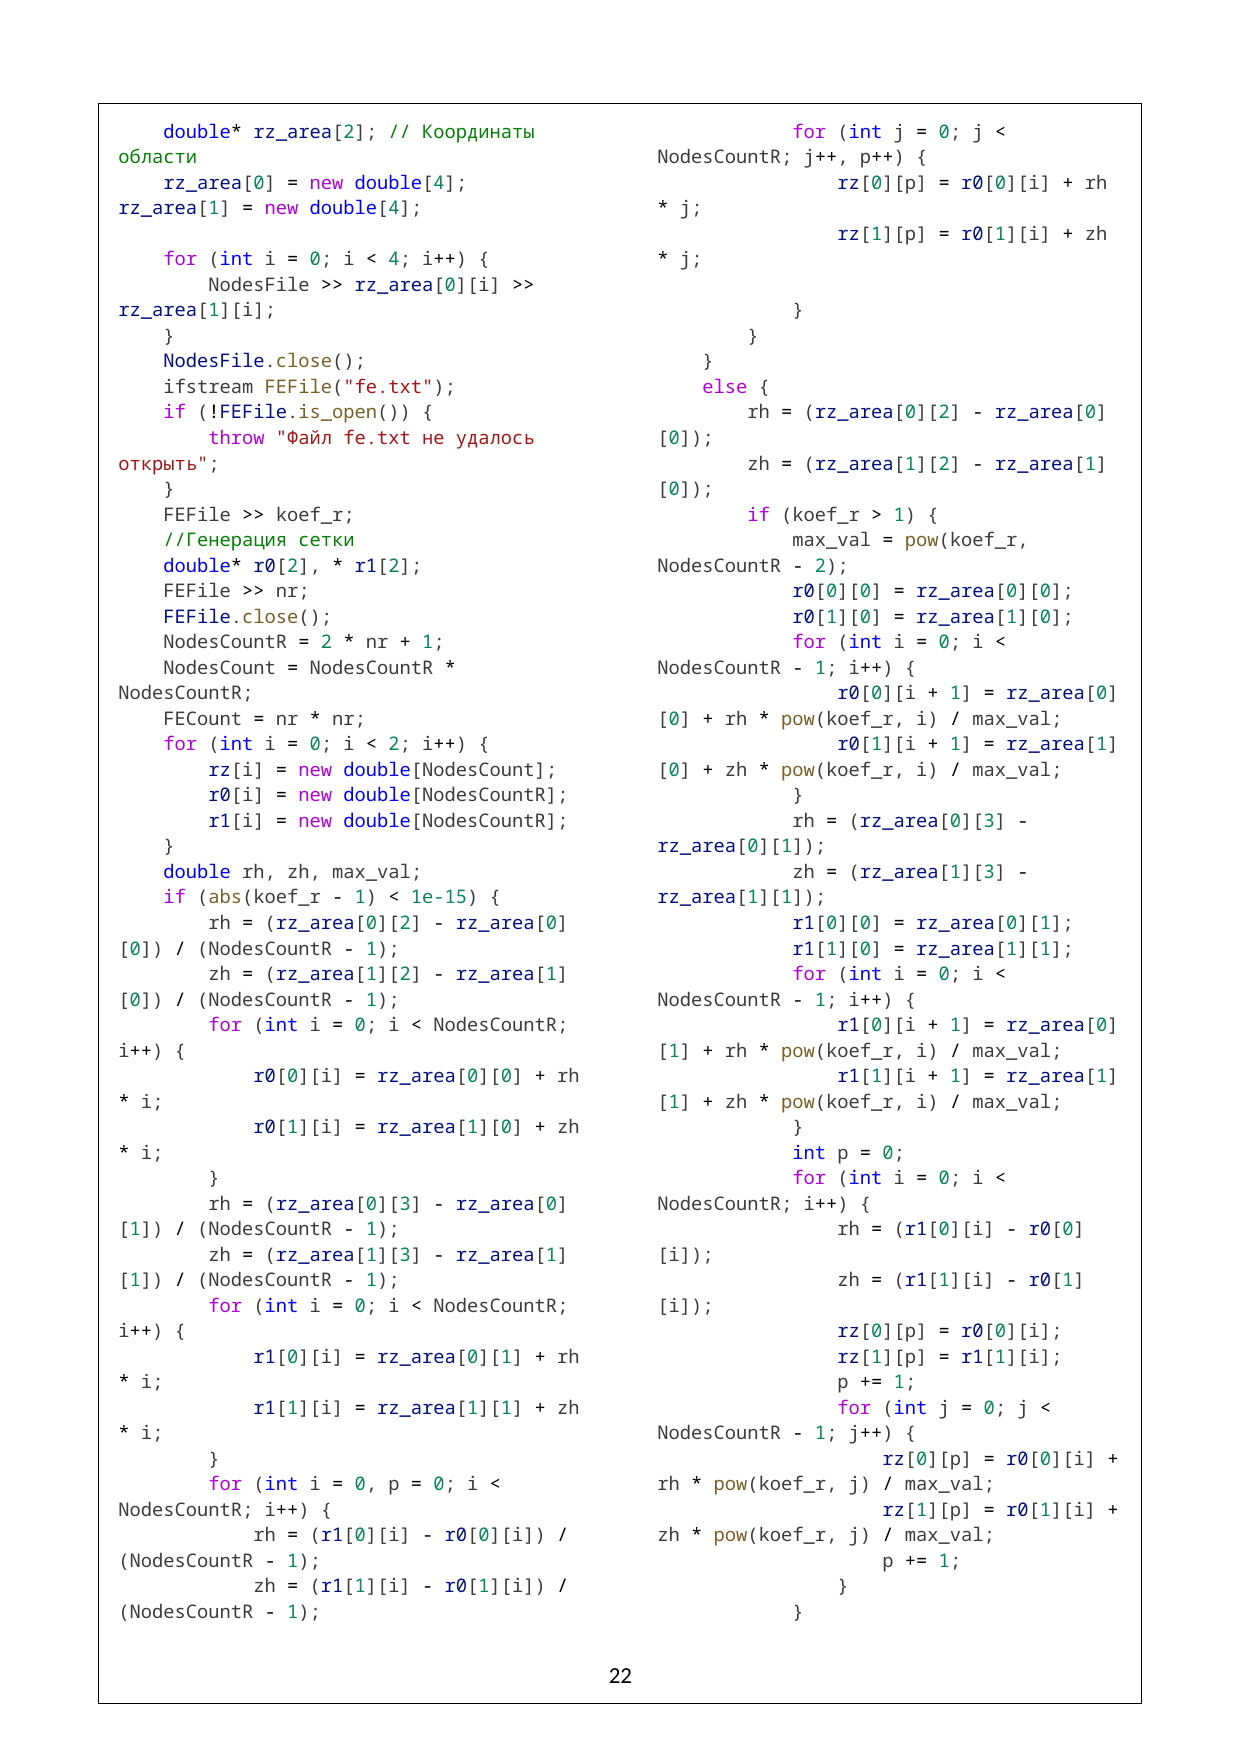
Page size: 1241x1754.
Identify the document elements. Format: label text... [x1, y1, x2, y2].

text rz[1][p] = r1[1][i]; [657, 1343, 1122, 1369]
text r1[0][0] = rz_area[0][1]; [657, 909, 1122, 935]
text for (int i = 0; i < NodesCountR; i++) { [657, 1164, 1122, 1216]
text rz_area[0] = new double[4]; rz_area[1] = new double[4]; [118, 169, 583, 220]
text int p = 0; [657, 1139, 1122, 1164]
text r1[1][i] = rz_area[1][1] + zh * i; [118, 1394, 583, 1445]
text zh = (rz_area[1][3] - rz_area[1][1]) / (NodesCountR - 1); [118, 1241, 583, 1292]
text FEFile >> koef_r; [118, 501, 583, 526]
text } [657, 297, 1122, 322]
text zh = (rz_area[1][3] - rz_area[1][1]); [657, 858, 1122, 909]
text double* rz_area[2]; // Координаты области [118, 118, 583, 169]
text r1[0][i] = rz_area[0][1] + rh * i; [118, 1343, 583, 1394]
text FEFile >> nr; [118, 577, 583, 603]
text for (int i = 0; i < NodesCountR; i++) { [118, 1292, 583, 1343]
text r0[1][i + 1] = rz_area[1][0] + zh * pow(koef_r, i) / max_val; [657, 731, 1122, 782]
text rh = (rz_area[0][3] - rz_area[0][1]); [657, 807, 1122, 858]
text } [657, 1573, 1122, 1598]
text for (int i = 0; i < 2; i++) { [118, 731, 583, 756]
text rh = (rz_area[0][2] - rz_area[0][0]) / (NodesCountR - 1); [118, 909, 583, 960]
text NodesFile.close(); [118, 348, 583, 373]
text for (int i = 0; i < NodesCountR - 1; i++) { [657, 628, 1122, 679]
text rz[0][p] = r0[0][i]; [657, 1318, 1122, 1343]
text } [657, 348, 1122, 373]
text r1[0][i + 1] = rz_area[0][1] + rh * pow(koef_r, i) / max_val; [657, 1011, 1122, 1062]
text //Генерация сетки [118, 526, 583, 552]
text } [657, 782, 1122, 807]
text double* r0[2], * r1[2]; [118, 552, 583, 577]
text rh = (r1[0][i] - r0[0][i]) / (NodesCountR - 1); [118, 1522, 583, 1573]
text max_val = pow(koef_r, NodesCountR - 2); [657, 526, 1122, 577]
text if (koef_r > 1) { [657, 501, 1122, 526]
text zh = (rz_area[1][2] - rz_area[1][0]) / (NodesCountR - 1); [118, 960, 583, 1011]
text r1[i] = new double[NodesCountR]; [118, 807, 583, 833]
text p += 1; [657, 1547, 1122, 1573]
text for (int j = 0; j < NodesCountR; j++, p++) { [657, 118, 1122, 169]
text for (int i = 0; i < NodesCountR; i++) { [118, 1011, 583, 1062]
text } [118, 1445, 583, 1471]
text rh = (r1[0][i] - r0[0][i]); [657, 1216, 1122, 1267]
text r0[i] = new double[NodesCountR]; [118, 782, 583, 807]
text } [657, 322, 1122, 348]
text FEFile.close(); [118, 603, 583, 628]
text double rh, zh, max_val; [118, 858, 583, 884]
text rz[0][p] = r0[0][i] + rh * pow(koef_r, j) / max_val; [657, 1445, 1122, 1496]
text } [118, 475, 583, 501]
text for (int i = 0, p = 0; i < NodesCountR; i++) { [118, 1471, 583, 1522]
text r1[1][i + 1] = rz_area[1][1] + zh * pow(koef_r, i) / max_val; [657, 1062, 1122, 1113]
text } [118, 833, 583, 858]
text NodesCountR = 2 * nr + 1; [118, 628, 583, 654]
text r0[0][i + 1] = rz_area[0][0] + rh * pow(koef_r, i) / max_val; [657, 679, 1122, 731]
text if (!FEFile.is_open()) { [118, 399, 583, 424]
text r0[1][i] = rz_area[1][0] + zh * i; [118, 1113, 583, 1164]
text } [118, 1164, 583, 1190]
text r0[0][0] = rz_area[0][0]; [657, 577, 1122, 603]
text zh = (r1[1][i] - r0[1][i]); [657, 1267, 1122, 1318]
text for (int i = 0; i < NodesCountR - 1; i++) { [657, 960, 1122, 1011]
text } [118, 322, 583, 348]
text zh = (rz_area[1][2] - rz_area[1][0]); [657, 450, 1122, 501]
text } [657, 1598, 1122, 1624]
text r0[1][0] = rz_area[1][0]; [657, 603, 1122, 628]
text zh = (r1[1][i] - r0[1][i]) / (NodesCountR - 1); [118, 1573, 583, 1624]
text rz[1][p] = r0[1][i] + zh * pow(koef_r, j) / max_val; [657, 1496, 1122, 1547]
text ifstream FEFile("fe.txt"); [118, 373, 583, 399]
text if (abs(koef_r - 1) < 1e-15) { [118, 884, 583, 909]
text rz[i] = new double[NodesCount]; [118, 756, 583, 782]
text p += 1; [657, 1369, 1122, 1394]
text rh = (rz_area[0][2] - rz_area[0][0]); [657, 399, 1122, 450]
text } [657, 1113, 1122, 1139]
text r1[1][0] = rz_area[1][1]; [657, 935, 1122, 960]
text rz[1][p] = r0[1][i] + zh * j; [657, 220, 1122, 271]
text rz[0][p] = r0[0][i] + rh * j; [657, 169, 1122, 220]
text rh = (rz_area[0][3] - rz_area[0][1]) / (NodesCountR - 1); [118, 1190, 583, 1241]
text for (int i = 0; i < 4; i++) { [118, 246, 583, 271]
text for (int j = 0; j < NodesCountR - 1; j++) { [657, 1394, 1122, 1445]
text FECount = nr * nr; [118, 705, 583, 731]
text else { [657, 373, 1122, 399]
text NodesCount = NodesCountR * NodesCountR; [118, 654, 583, 705]
text throw "Файл fe.txt не удалось открыть"; [118, 424, 583, 475]
text NodesFile >> rz_area[0][i] >> rz_area[1][i]; [118, 271, 583, 322]
text r0[0][i] = rz_area[0][0] + rh * i; [118, 1062, 583, 1113]
